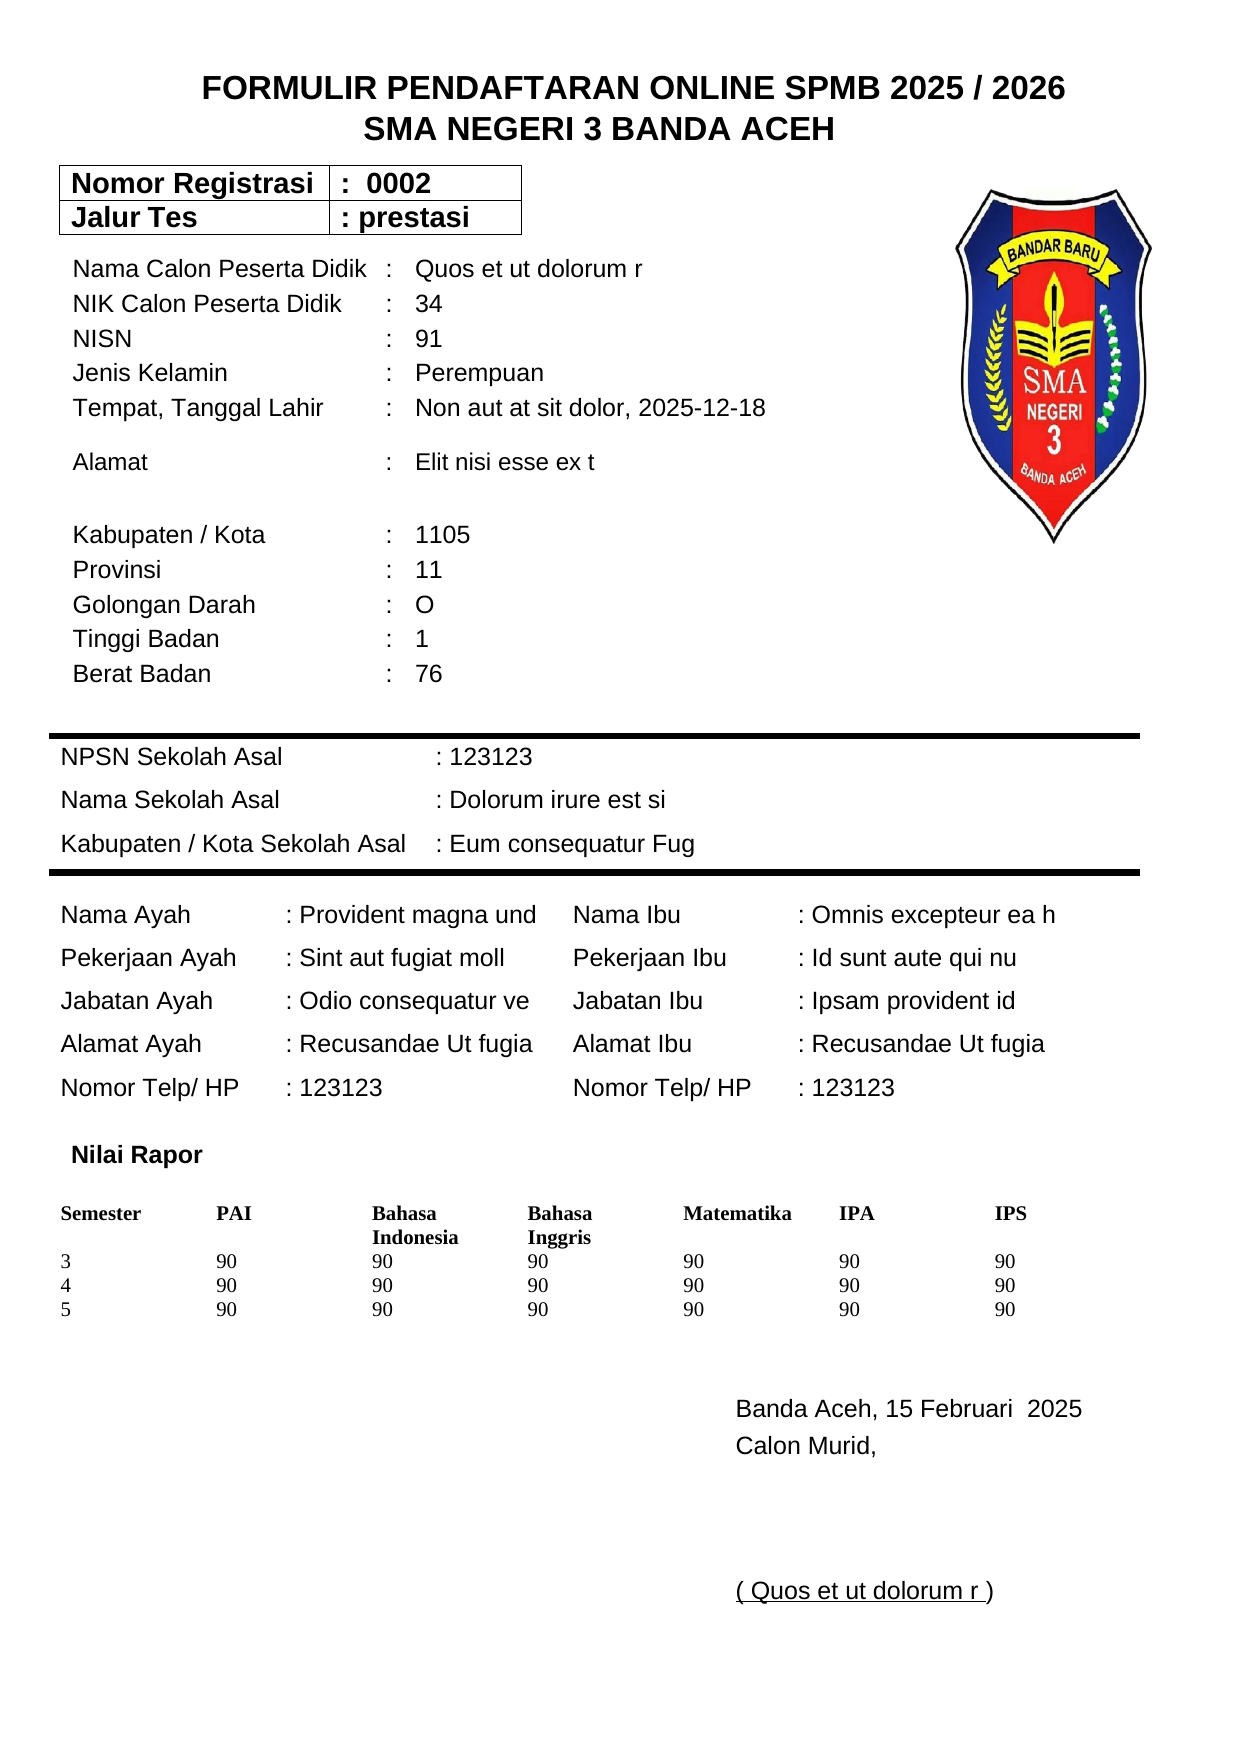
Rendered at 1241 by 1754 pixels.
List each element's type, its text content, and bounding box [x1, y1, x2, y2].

text Nama Calon Peserta Didik : Quos et ut dolorum r [72, 254, 829, 283]
table_header Nama Ibu : Omnis excepteur ea h Pekerjaan Ibu : Id sunt aute qui nu Jabatan Ibu : Ipsam provident id Alamat Ibu : Recusandae Ut fugia Nomor Telp/ HP : 123123 [561, 900, 1141, 1113]
table_cell 90 [672, 1249, 828, 1273]
table_cell 90 [205, 1297, 361, 1321]
text Tempat, Tanggal Lahir : Non aut at sit dolor, 2025-12-18 [72, 393, 829, 422]
picture [935, 188, 1172, 544]
table_header Semester [49, 1201, 205, 1249]
table_cell : prestasi [330, 201, 521, 234]
text ( Quos et ut dolorum r ) [735, 1576, 1150, 1604]
text Tinggi Badan : 1 [72, 624, 829, 653]
table_cell 90 [361, 1249, 516, 1273]
text SMA NEGERI 3 BANDA ACEH [349, 109, 849, 148]
text Golongan Darah : O [72, 590, 829, 618]
table_header NPSN Sekolah Asal : 123123 Nama Sekolah Asal : Dolorum irure est si Kabupaten / Kota Sekolah Asal : Eum consequatur Fug [49, 739, 1139, 869]
table_header PAI [205, 1201, 361, 1249]
table_cell Jalur Tes [60, 201, 329, 234]
text FORMULIR PENDAFTARAN ONLINE SPMB 2025 / 2026 [75, 68, 1192, 107]
table_cell 5 [49, 1297, 205, 1321]
table_header IPA [828, 1201, 983, 1249]
table_cell 90 [672, 1273, 828, 1297]
table_cell 90 [828, 1249, 983, 1273]
table_header Bahasa Indonesia [361, 1201, 516, 1249]
table_cell 90 [361, 1297, 516, 1321]
text Banda Aceh, 15 Februari 2025 [735, 1394, 1150, 1423]
table_header Matematika [672, 1201, 828, 1249]
text Nilai Rapor [71, 1140, 1150, 1169]
text NISN : 91 [72, 324, 829, 352]
table_header Bahasa Inggris [516, 1201, 672, 1249]
text Provinsi : 11 [72, 555, 829, 584]
table_header Nama Ayah : Provident magna und Pekerjaan Ayah : Sint aut fugiat moll Jabatan Ayah : Odio consequatur ve Alamat Ayah : Recusandae Ut fugia Nomor Telp/ HP : 123123 [49, 900, 561, 1113]
table_header IPS [983, 1201, 1139, 1249]
text Kabupaten / Kota : 1105 [72, 520, 829, 549]
text NIK Calon Peserta Didik : 34 [72, 289, 829, 318]
table_header : 0002 [330, 166, 521, 199]
table_cell 90 [983, 1297, 1139, 1321]
text Berat Badan : 76 [72, 659, 829, 688]
table_cell 90 [672, 1297, 828, 1321]
table_cell 4 [49, 1273, 205, 1297]
table_cell 90 [828, 1297, 983, 1321]
table_cell 90 [516, 1297, 672, 1321]
table_cell 90 [205, 1273, 361, 1297]
text Alamat : Elit nisi esse ex t [72, 428, 829, 476]
text Calon Murid, [735, 1431, 1150, 1459]
table_header Nomor Registrasi [60, 166, 329, 199]
table_cell 90 [361, 1273, 516, 1297]
text Jenis Kelamin : Perempuan [72, 358, 829, 387]
table_cell 90 [983, 1249, 1139, 1273]
table_cell 3 [49, 1249, 205, 1273]
table_cell 90 [516, 1249, 672, 1273]
table_cell 90 [828, 1273, 983, 1297]
table_cell 90 [983, 1273, 1139, 1297]
table_cell 90 [205, 1249, 361, 1273]
table_cell 90 [516, 1273, 672, 1297]
